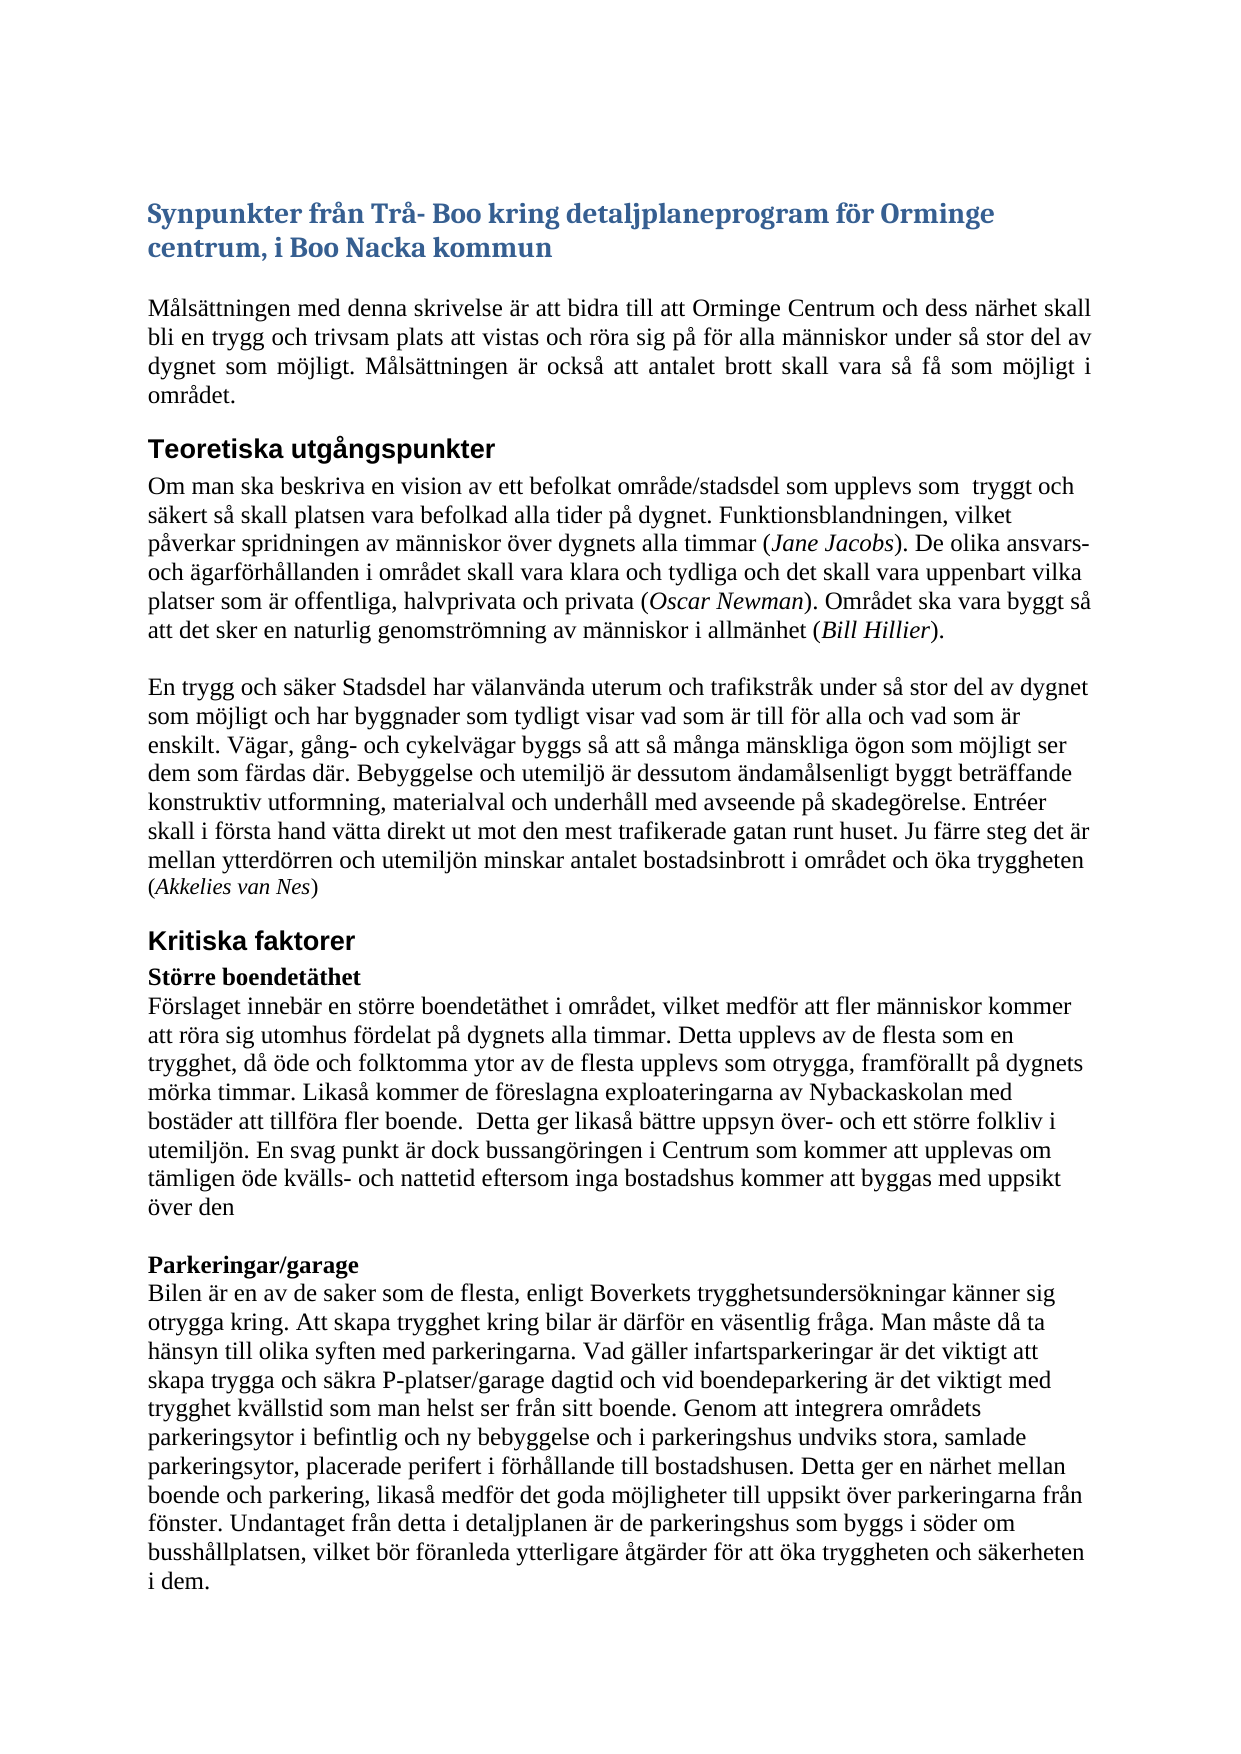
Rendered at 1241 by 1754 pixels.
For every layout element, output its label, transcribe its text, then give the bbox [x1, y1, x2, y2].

text Målsättningen med denna skrivelse är att bidra till att Orminge Centrum och dess närhet skall bli en trygg och trivsam plats att vistas och röra sig på för alla människor under så stor del av dygnet som möjligt. Målsättningen är också att antalet brott skall vara så få som möjligt i området. [148, 293, 1093, 408]
subtitle Synpunkter från Trå- Boo kring detaljplaneprogram för Orminge centrum, i Boo Nacka kommun [148, 198, 1093, 265]
text En trygg och säker Stadsdel har välanvända uterum och trafikstråk under så stor del av dygnet som möjligt och har byggnader som tydligt visar vad som är till för alla och vad som är enskilt. Vägar, gång- och cykelvägar byggs så att så många mänskliga ögon som möjligt ser dem som färdas där. Bebyggelse och utemiljö är dessutom ändamålsenligt byggt beträffande konstruktiv utformning, materialval och underhåll med avseende på skadegörelse. Entréer skall i första hand vätta direkt ut mot den mest trafikerade gatan runt huset. Ju färre steg det är mellan ytterdörren och utemiljön minskar antalet bostadsinbrott i området och öka tryggheten (Akkelies van Nes) [148, 672, 1093, 900]
text Större boendetäthet [148, 962, 1093, 991]
text Förslaget innebär en större boendetäthet i området, vilket medför att fler människor kommer att röra sig utomhus fördelat på dygnets alla timmar. Detta upplevs av de flesta som en trygghet, då öde och folktomma ytor av de flesta upplevs som otrygga, framförallt på dygnets mörka timmar. Likaså kommer de föreslagna exploateringarna av Nybackaskolan med bostäder att tillföra fler boende. Detta ger likaså bättre uppsyn över- och ett större folkliv i utemiljön. En svag punkt är dock bussangöringen i Centrum som kommer att upplevas om tämligen öde kvälls- och nattetid eftersom inga bostadshus kommer att byggas med uppsikt över den [148, 991, 1093, 1221]
text Parkeringar/garage [148, 1250, 1093, 1278]
subtitle Kritiska faktorer [148, 925, 1093, 956]
text Bilen är en av de saker som de flesta, enligt Boverkets trygghetsundersökningar känner sig otrygga kring. Att skapa trygghet kring bilar är därför en väsentlig fråga. Man måste då ta hänsyn till olika syften med parkeringarna. Vad gäller infartsparkeringar är det viktigt att skapa trygga och säkra P-platser/garage dagtid och vid boendeparkering är det viktigt med trygghet kvällstid som man helst ser från sitt boende. Genom att integrera områdets parkeringsytor i befintlig och ny bebyggelse och i parkeringshus undviks stora, samlade parkeringsytor, placerade perifert i förhållande till bostadshusen. Detta ger en närhet mellan boende och parkering, likaså medför det goda möjligheter till uppsikt över parkeringarna från fönster. Undantaget från detta i detaljplanen är de parkeringshus som byggs i söder om busshållplatsen, vilket bör föranleda ytterligare åtgärder för att öka tryggheten och säkerheten i dem. [148, 1278, 1093, 1595]
subtitle Teoretiska utgångspunkter [148, 433, 1093, 465]
text Om man ska beskriva en vision av ett befolkat område/stadsdel som upplevs som tryggt och säkert så skall platsen vara befolkad alla tider på dygnet. Funktionsblandningen, vilket påverkar spridningen av människor över dygnets alla timmar (Jane Jacobs). De olika ansvars- och ägarförhållanden i området skall vara klara och tydliga och det skall vara uppenbart vilka platser som är offentliga, halvprivata och privata (Oscar Newman). Området ska vara byggt så att det sker en naturlig genomströmning av människor i allmänhet (Bill Hillier). [148, 471, 1093, 643]
